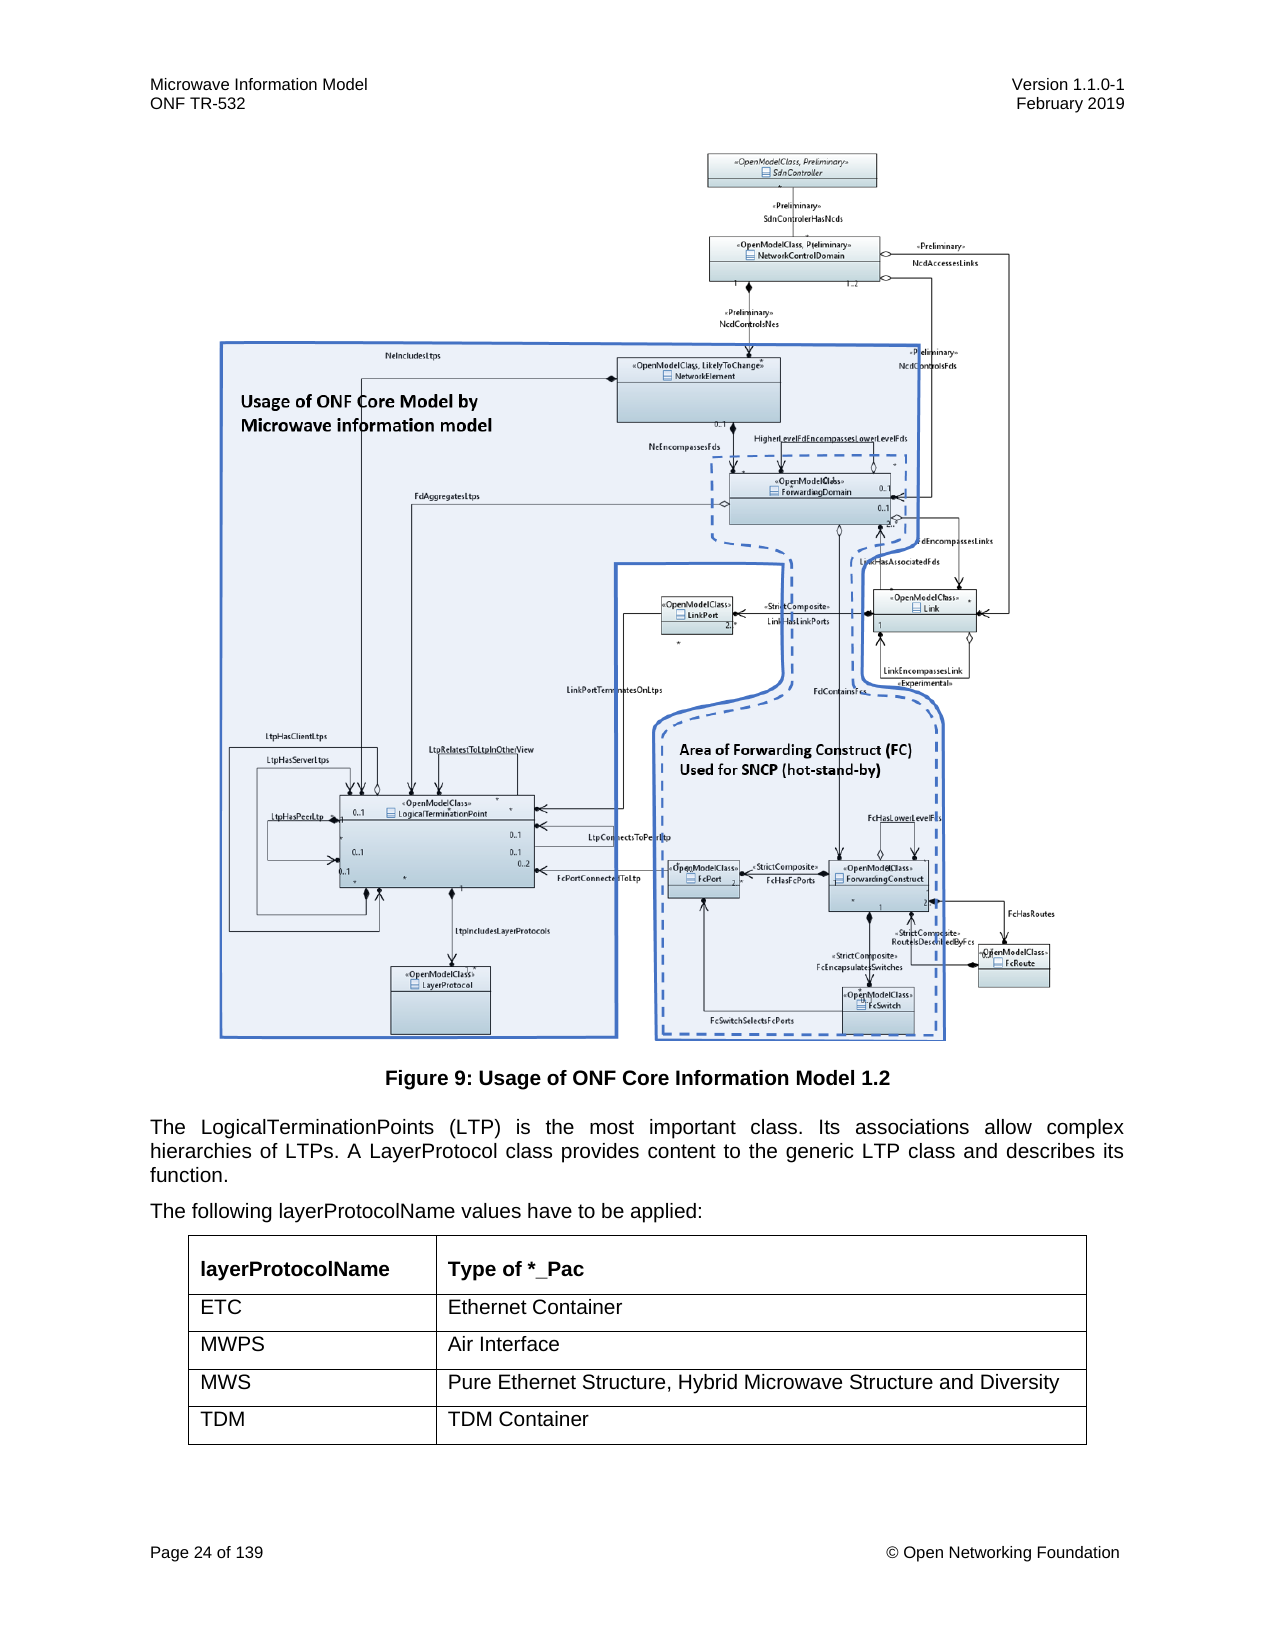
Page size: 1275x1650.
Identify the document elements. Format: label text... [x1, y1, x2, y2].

picture [219, 150, 1056, 1041]
table_cell Ethernet Container [437, 1295, 1086, 1331]
table_cell TDM [189, 1407, 436, 1444]
table_cell ETC [189, 1295, 436, 1331]
text Figure 9: Usage of ONF Core Information Model 1.2 [150, 1066, 1125, 1089]
table_header layerProtocolName [189, 1236, 436, 1294]
text The LogicalTerminationPoints (LTP) is the most important class. Its associations allow complex hierarchies of LTPs. A LayerProtocol class provides content to the generic LTP class and describes its function. [150, 1114, 1125, 1186]
table_cell MWPS [189, 1332, 436, 1369]
text The following layerProtocolName values have to be applied: [150, 1199, 1125, 1223]
table_cell Air Interface [437, 1332, 1086, 1369]
table_cell Pure Ethernet Structure, Hybrid Microwave Structure and Diversity [437, 1370, 1086, 1406]
table_cell TDM Container [437, 1407, 1086, 1444]
table_header Type of *_Pac [437, 1236, 1086, 1294]
table_cell MWS [189, 1370, 436, 1406]
